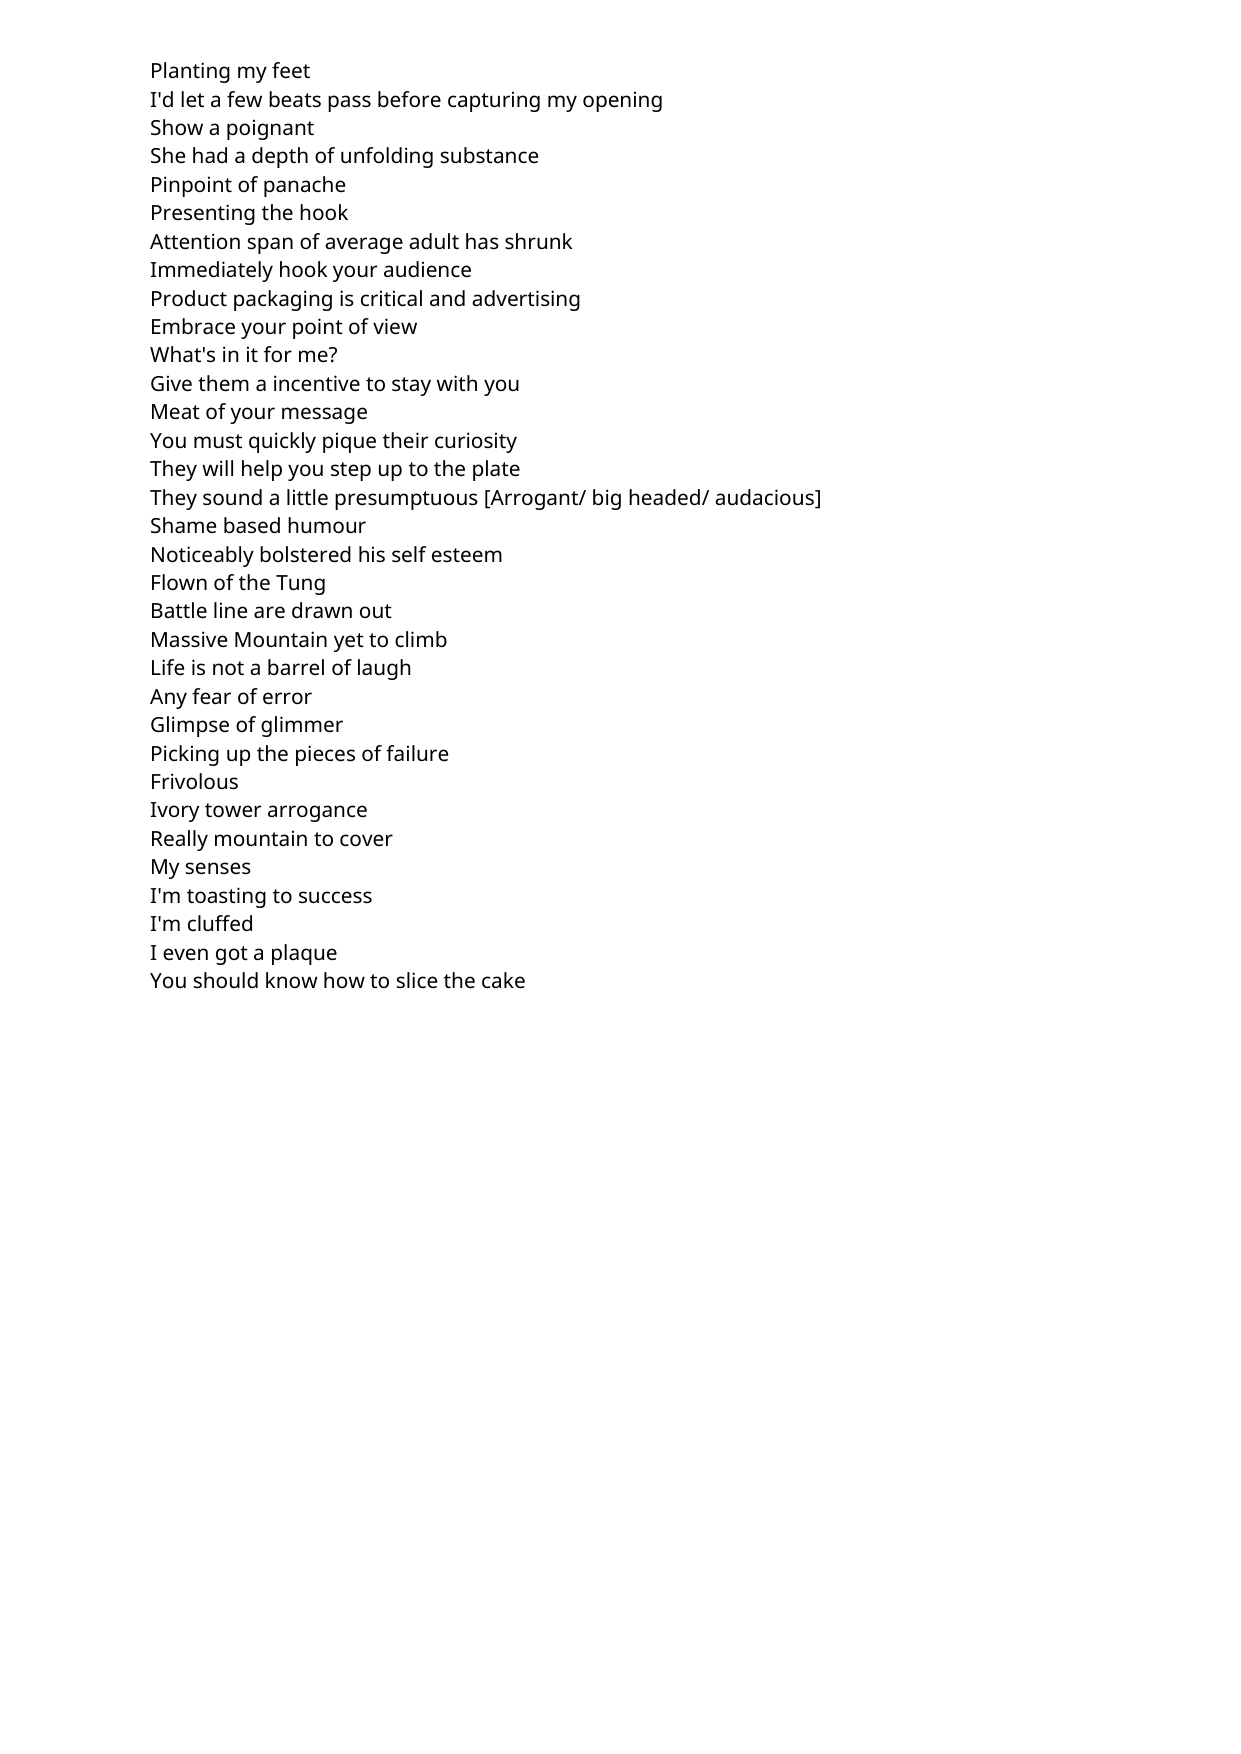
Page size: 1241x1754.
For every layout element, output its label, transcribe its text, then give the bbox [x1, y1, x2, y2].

text Planting my feet [150, 56, 1162, 85]
text Product packaging is critical and advertising [150, 284, 1162, 312]
text Pinpoint of panache [150, 170, 1162, 198]
text Massive Mountain yet to climb [150, 625, 1162, 653]
text I even got a plaque [150, 938, 1162, 966]
text Show a poignant [150, 113, 1162, 142]
text Glimpse of glimmer [150, 710, 1162, 739]
text You must quickly pique their curiosity [150, 426, 1162, 454]
text Shame based humour [150, 511, 1162, 540]
text You should know how to slice the cake [150, 966, 1162, 995]
text Frivolous [150, 767, 1162, 796]
text Any fear of error [150, 682, 1162, 710]
text Embrace your point of view [150, 312, 1162, 341]
text I'm toasting to success [150, 881, 1162, 909]
text She had a depth of unfolding substance [150, 142, 1162, 170]
text Presenting the hook [150, 198, 1162, 227]
text Battle line are drawn out [150, 597, 1162, 625]
text They sound a little presumptuous [Arrogant/ big headed/ audacious] [150, 483, 1162, 511]
text I'd let a few beats pass before capturing my opening [150, 85, 1162, 113]
text They will help you step up to the plate [150, 454, 1162, 483]
text Life is not a barrel of laugh [150, 653, 1162, 682]
text Picking up the pieces of failure [150, 739, 1162, 767]
text Meat of your message [150, 397, 1162, 426]
text Flown of the Tung [150, 568, 1162, 597]
text My senses [150, 852, 1162, 881]
text Give them a incentive to stay with you [150, 369, 1162, 397]
text What's in it for me? [150, 341, 1162, 369]
text I'm cluffed [150, 909, 1162, 938]
text Really mountain to cover [150, 824, 1162, 852]
text Attention span of average adult has shrunk [150, 227, 1162, 255]
text Immediately hook your audience [150, 255, 1162, 284]
text Ivory tower arrogance [150, 796, 1162, 824]
text Noticeably bolstered his self esteem [150, 540, 1162, 568]
